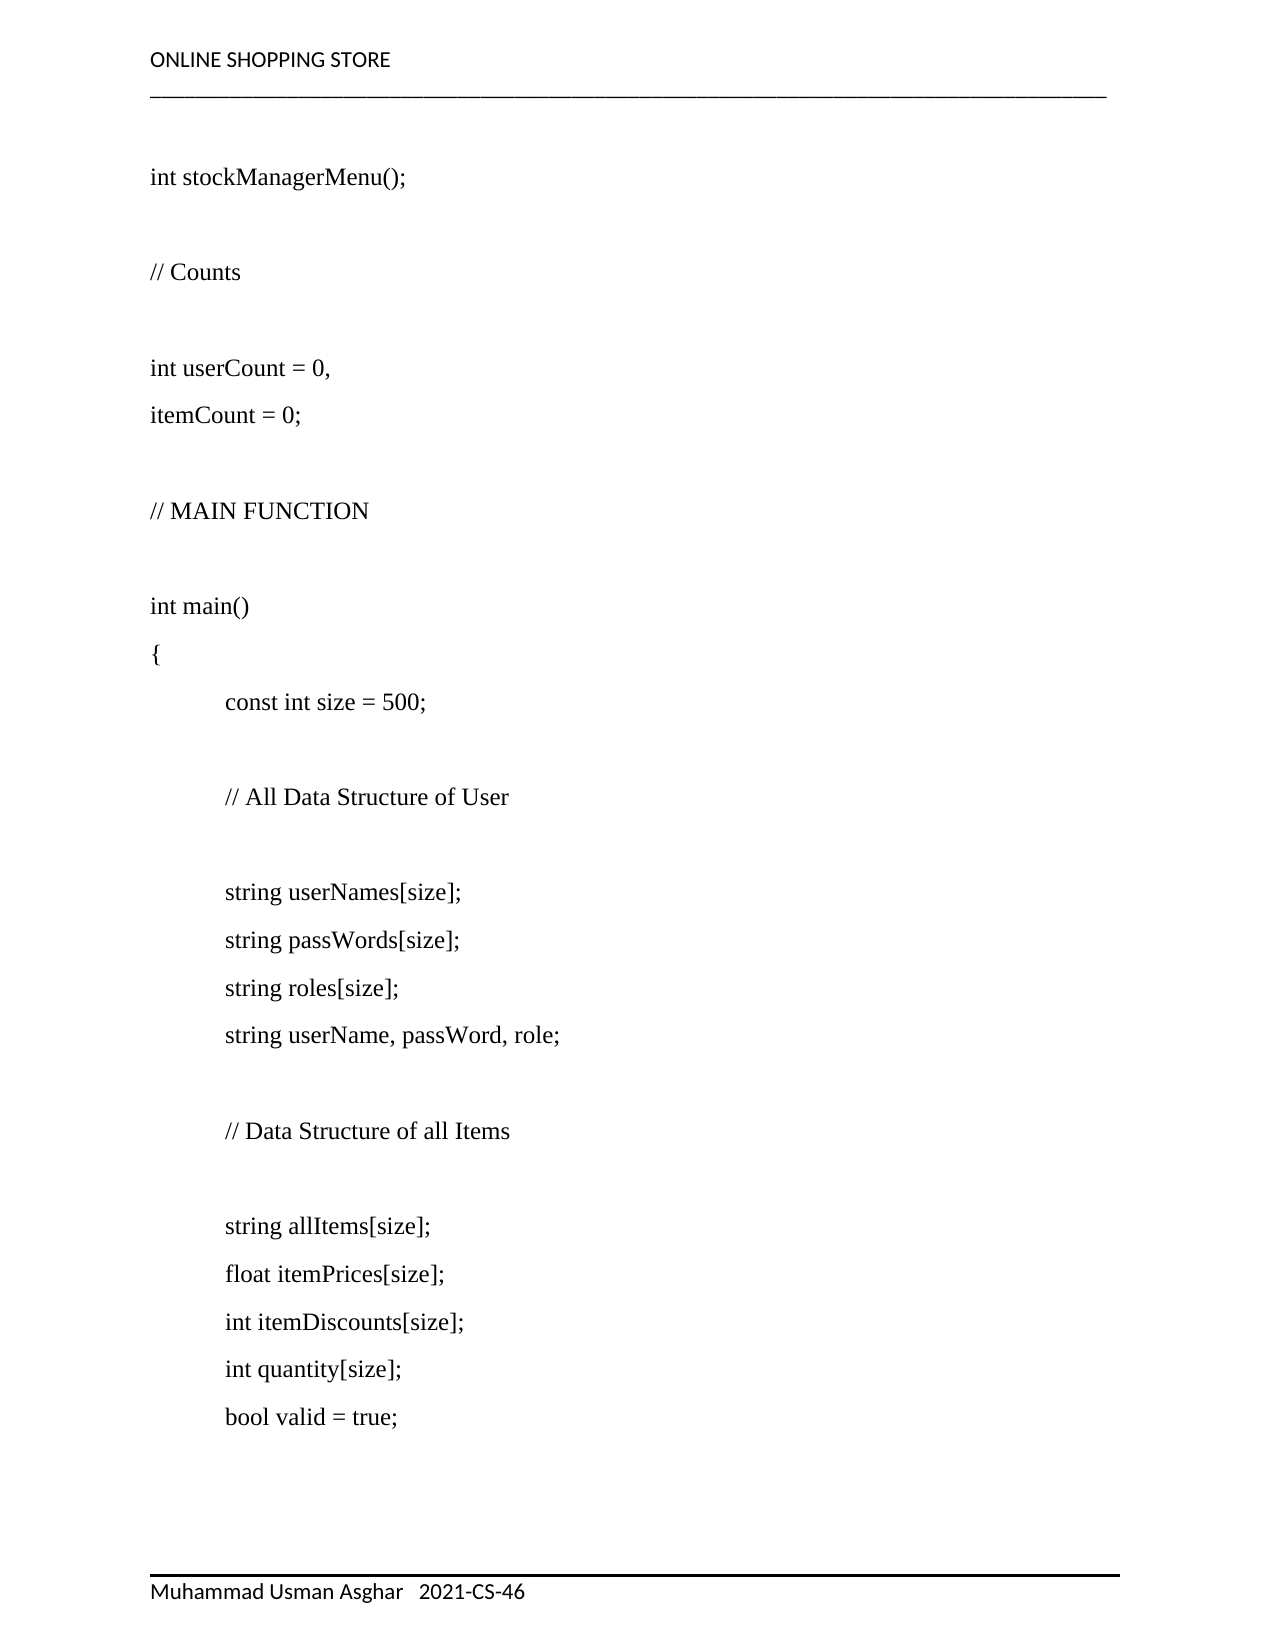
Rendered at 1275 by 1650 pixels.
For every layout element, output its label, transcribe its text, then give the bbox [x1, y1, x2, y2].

text string allItems[size]; [150, 1211, 1118, 1240]
text bool valid = true; [150, 1402, 1118, 1431]
text string roles[size]; [150, 973, 1118, 1002]
text // Counts [150, 257, 1118, 286]
text { [150, 639, 1118, 668]
text // MAIN FUNCTION [150, 496, 1118, 524]
text // Data Structure of all Items [150, 1116, 1118, 1145]
text int userCount = 0, [150, 353, 1118, 381]
text int quantity[size]; [150, 1354, 1118, 1383]
text const int size = 500; [150, 687, 1118, 715]
text int itemDiscounts[size]; [150, 1307, 1118, 1336]
text // All Data Structure of User [150, 782, 1118, 811]
text itemCount = 0; [150, 400, 1118, 429]
text int main() [150, 591, 1118, 620]
text float itemPrices[size]; [150, 1259, 1118, 1288]
text int stockManagerMenu(); [150, 162, 1118, 191]
text string userNames[size]; [150, 877, 1118, 906]
text string userName, passWord, role; [150, 1021, 1118, 1049]
text string passWords[size]; [150, 925, 1118, 954]
